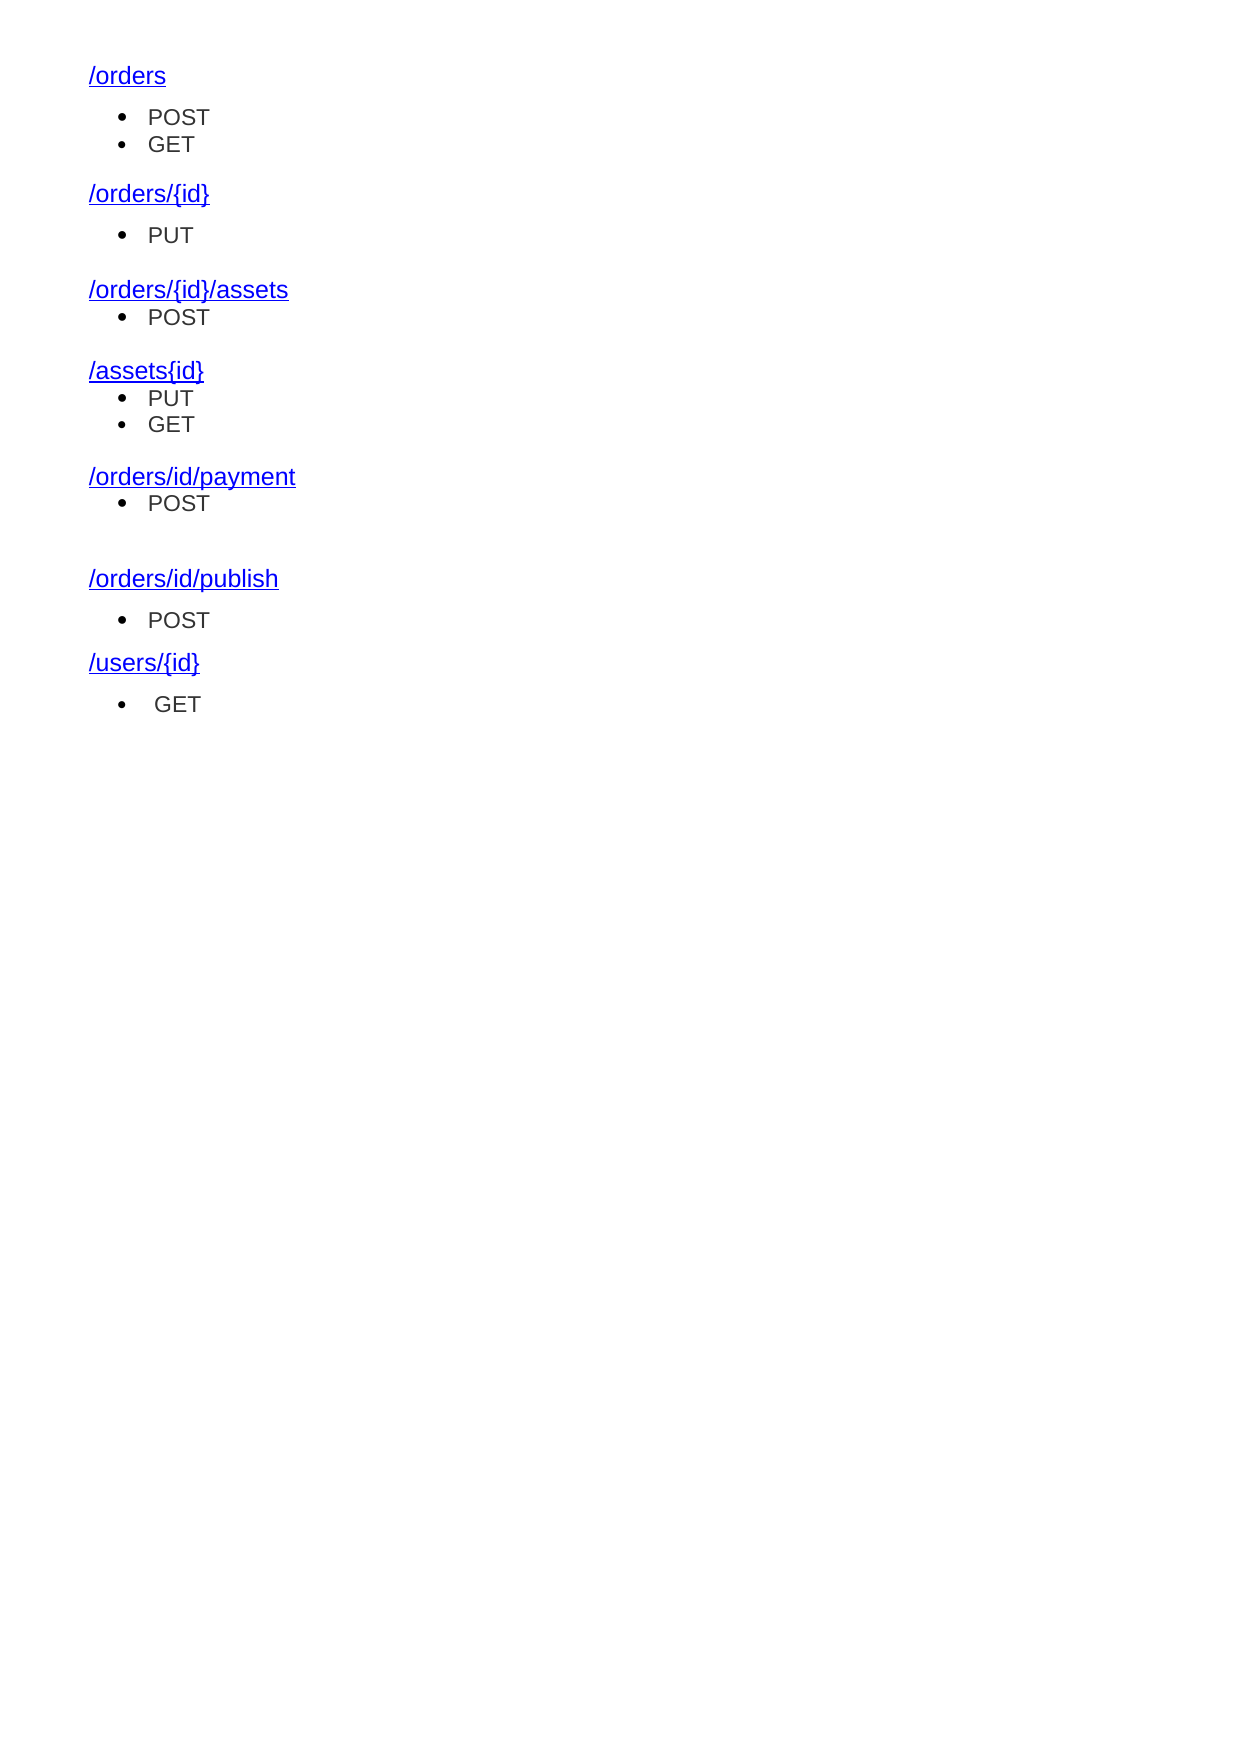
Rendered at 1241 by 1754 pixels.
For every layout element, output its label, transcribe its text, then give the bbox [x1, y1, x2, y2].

list GET [118, 691, 1152, 718]
text /orders/id/publish [88, 564, 1152, 592]
list /assets{id} [88, 356, 1152, 385]
text /orders/{id} [88, 179, 1152, 207]
list GET [118, 131, 1152, 157]
list PUT [118, 222, 1152, 248]
list PUT [118, 385, 1152, 411]
text /users/{id} [88, 648, 1152, 677]
list /orders/{id}/assets [88, 275, 1152, 303]
list POST [118, 303, 1152, 330]
list POST [118, 607, 1152, 633]
list POST [118, 490, 1152, 517]
list POST [118, 104, 1152, 131]
list /orders/id/payment [88, 462, 1152, 490]
list GET [118, 411, 1152, 438]
text /orders [88, 32, 1152, 89]
